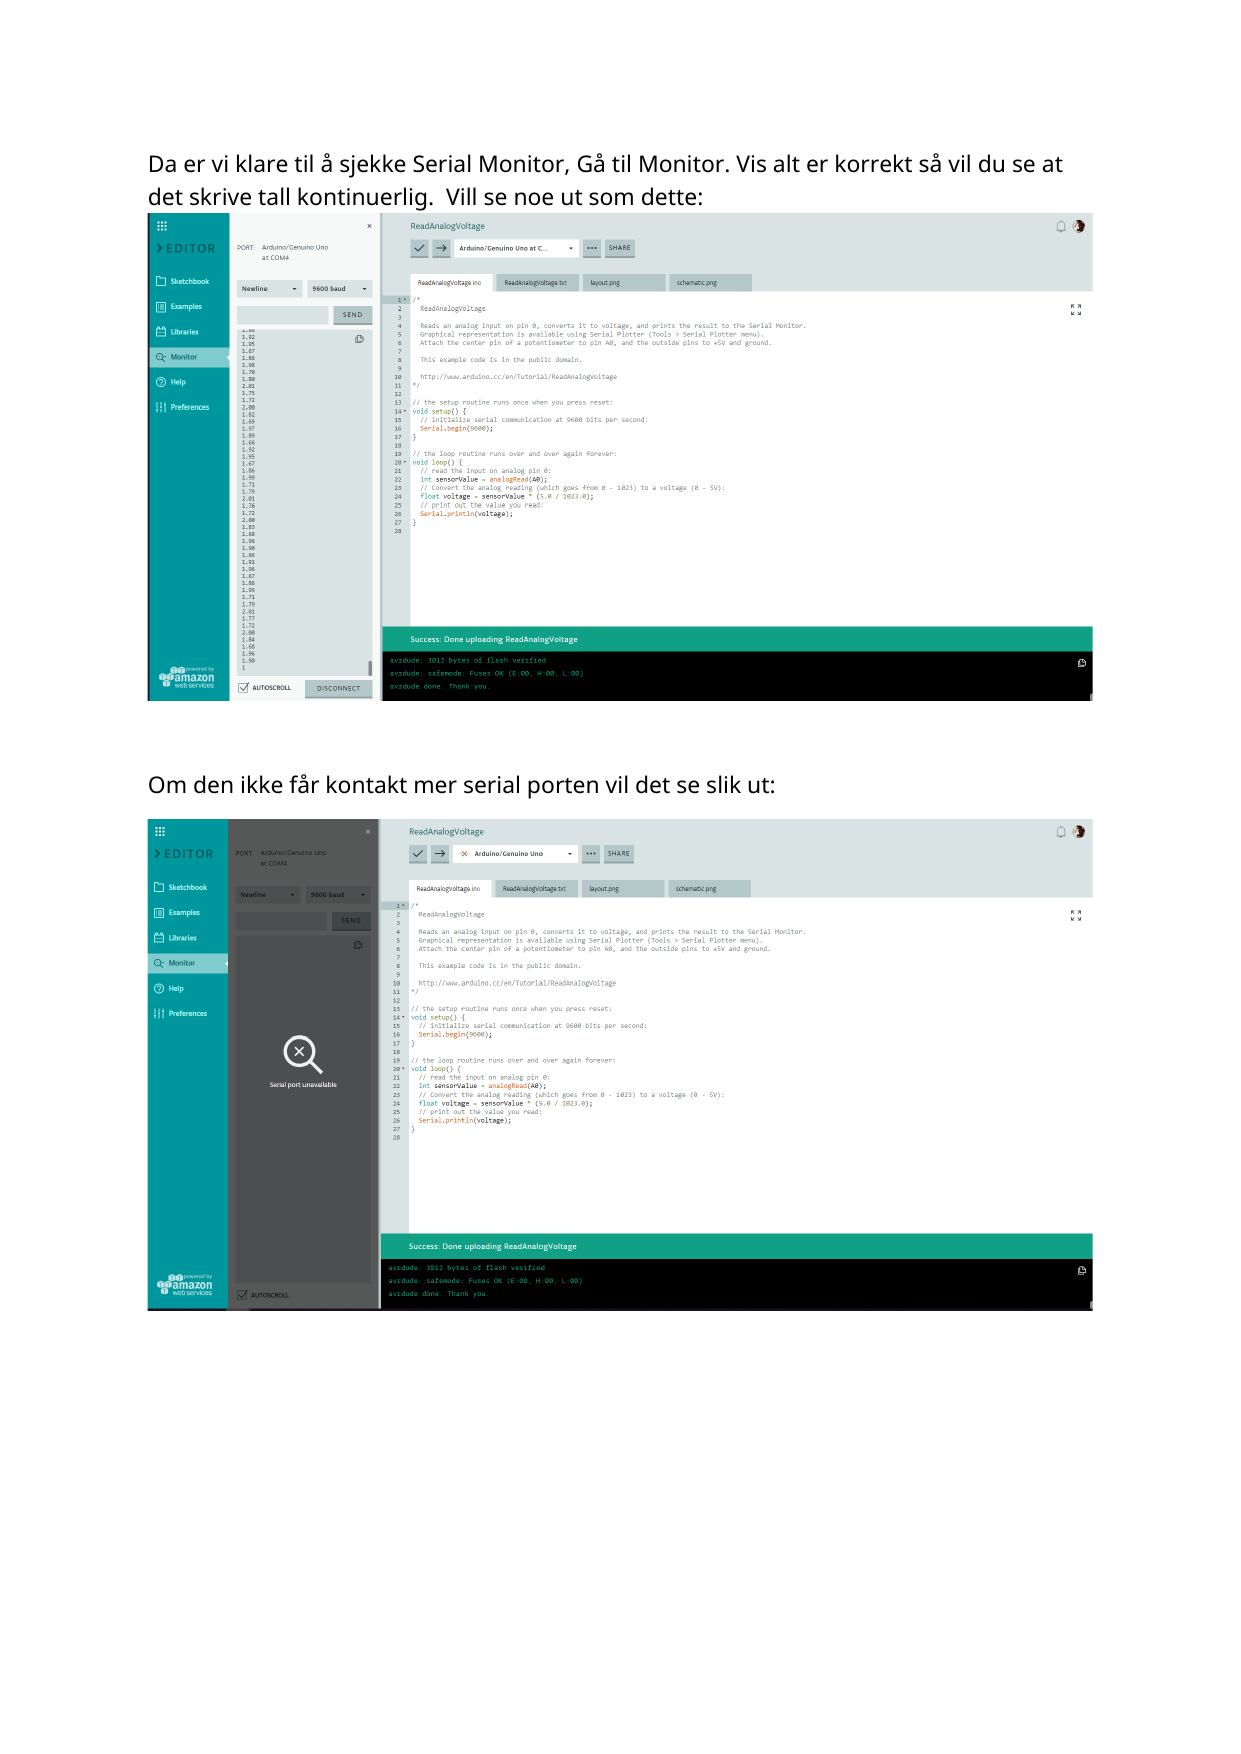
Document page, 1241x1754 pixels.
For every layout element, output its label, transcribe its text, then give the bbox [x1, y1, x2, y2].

picture [147, 819, 1093, 1311]
text Da er vi klare til å sjekke Serial Monitor, Gå til Monitor. Vis alt er korrekt så vil du se at det skrive tall kontinuerlig. Vill se noe ut som dette: [148, 148, 1093, 213]
text Om den ikke får kontakt mer serial porten vil det se slik ut: [148, 769, 1093, 801]
picture [147, 213, 1093, 701]
